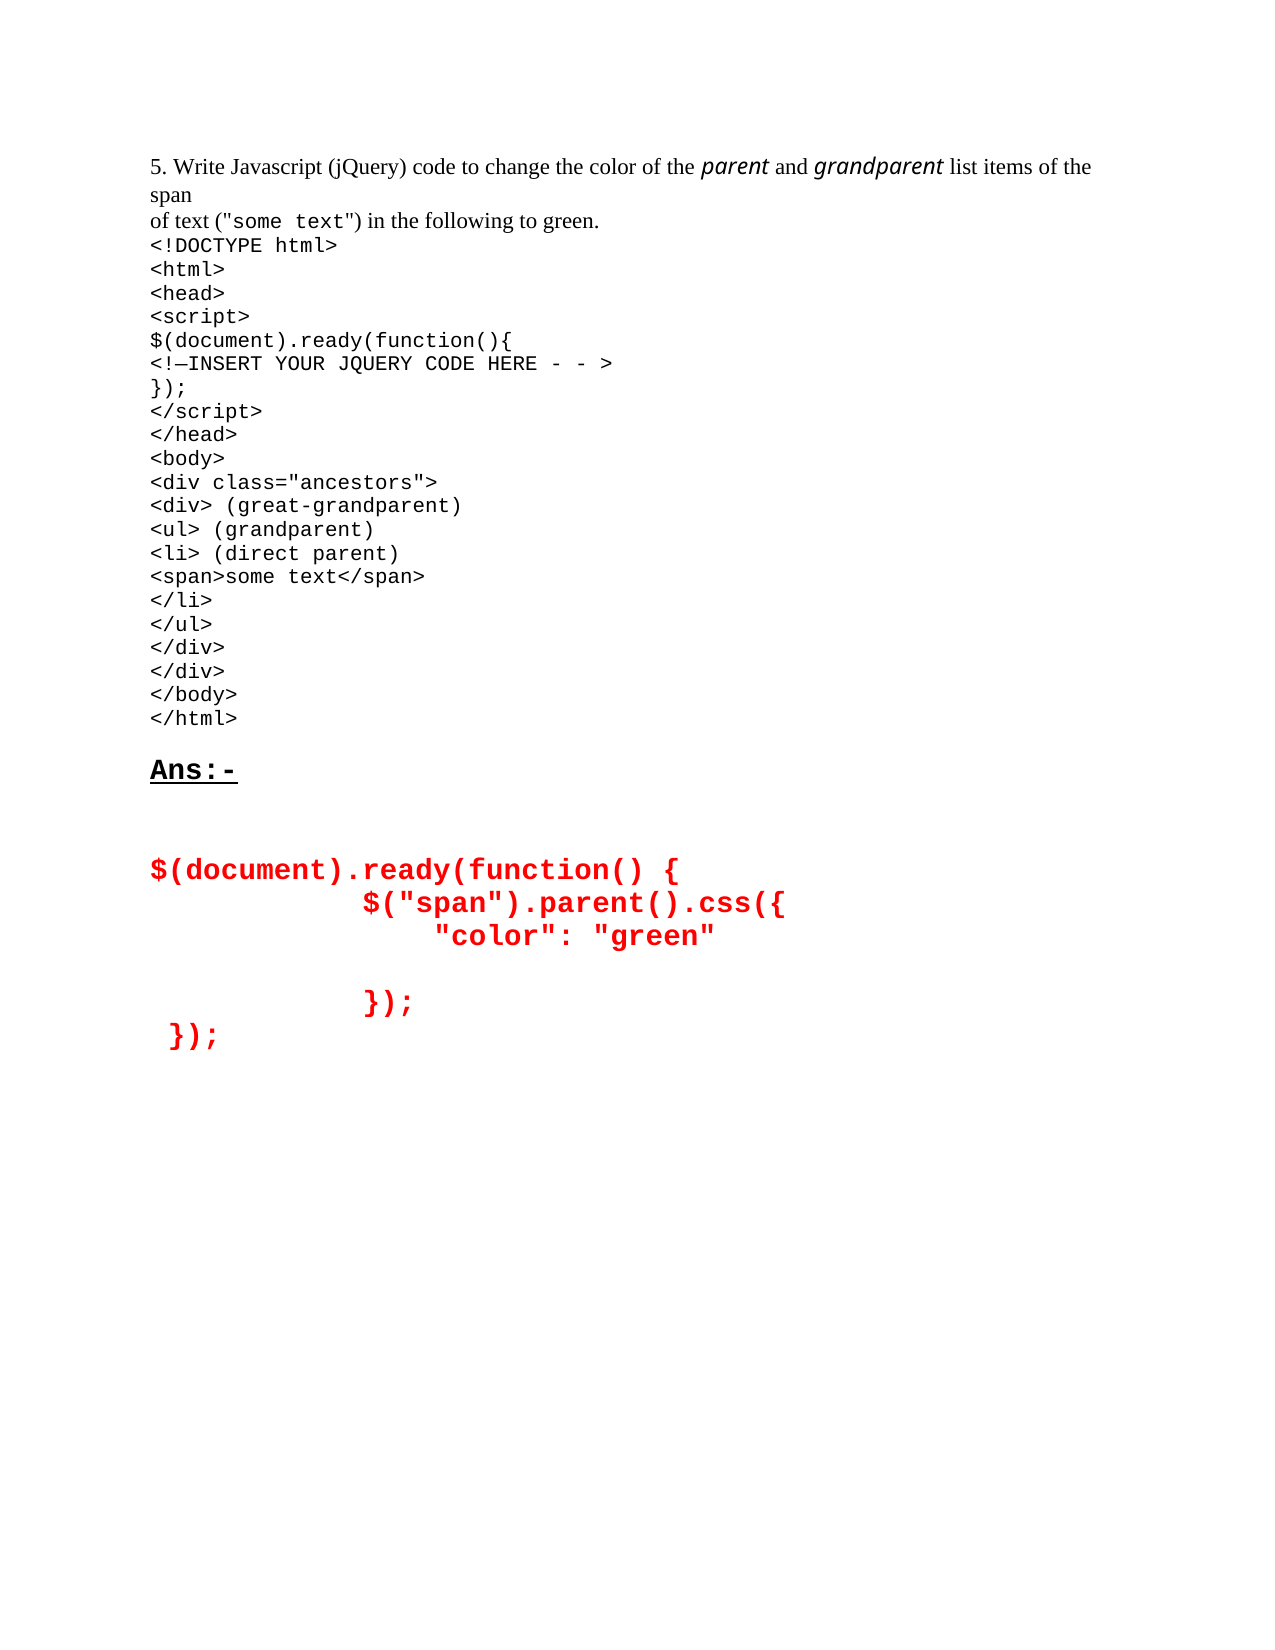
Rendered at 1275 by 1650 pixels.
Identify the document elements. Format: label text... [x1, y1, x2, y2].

text <body> [150, 448, 1125, 472]
text <li> (direct parent) [150, 543, 1125, 566]
text </html> [150, 708, 1125, 732]
text "color": "green" [150, 921, 1125, 954]
text <span>some text</span> [150, 566, 1125, 590]
text }); [150, 1020, 1125, 1053]
text 5. Write Javascript (jQuery) code to change the color of the parent and grandparent list items of the span [150, 150, 1125, 208]
text Ans:- [150, 755, 1125, 788]
text <!—INSERT YOUR JQUERY CODE HERE - - > [150, 353, 1125, 377]
text of text ("some text") in the following to green. [150, 208, 1125, 235]
text <html> [150, 259, 1125, 282]
text </div> [150, 637, 1125, 661]
text $(document).ready(function(){ [150, 330, 1125, 353]
text <div class="ancestors"> [150, 472, 1125, 495]
text $(document).ready(function() { [150, 855, 1125, 888]
text </div> [150, 661, 1125, 684]
text </head> [150, 424, 1125, 448]
text <div> (great-grandparent) [150, 495, 1125, 519]
text }); [150, 377, 1125, 401]
text <!DOCTYPE html> [150, 235, 1125, 259]
text </body> [150, 684, 1125, 708]
text </script> [150, 401, 1125, 424]
text </ul> [150, 613, 1125, 637]
text <ul> (grandparent) [150, 519, 1125, 543]
text <head> [150, 282, 1125, 306]
text <script> [150, 306, 1125, 330]
text </li> [150, 590, 1125, 613]
text }); [150, 987, 1125, 1020]
text $("span").parent().css({ [150, 888, 1125, 921]
